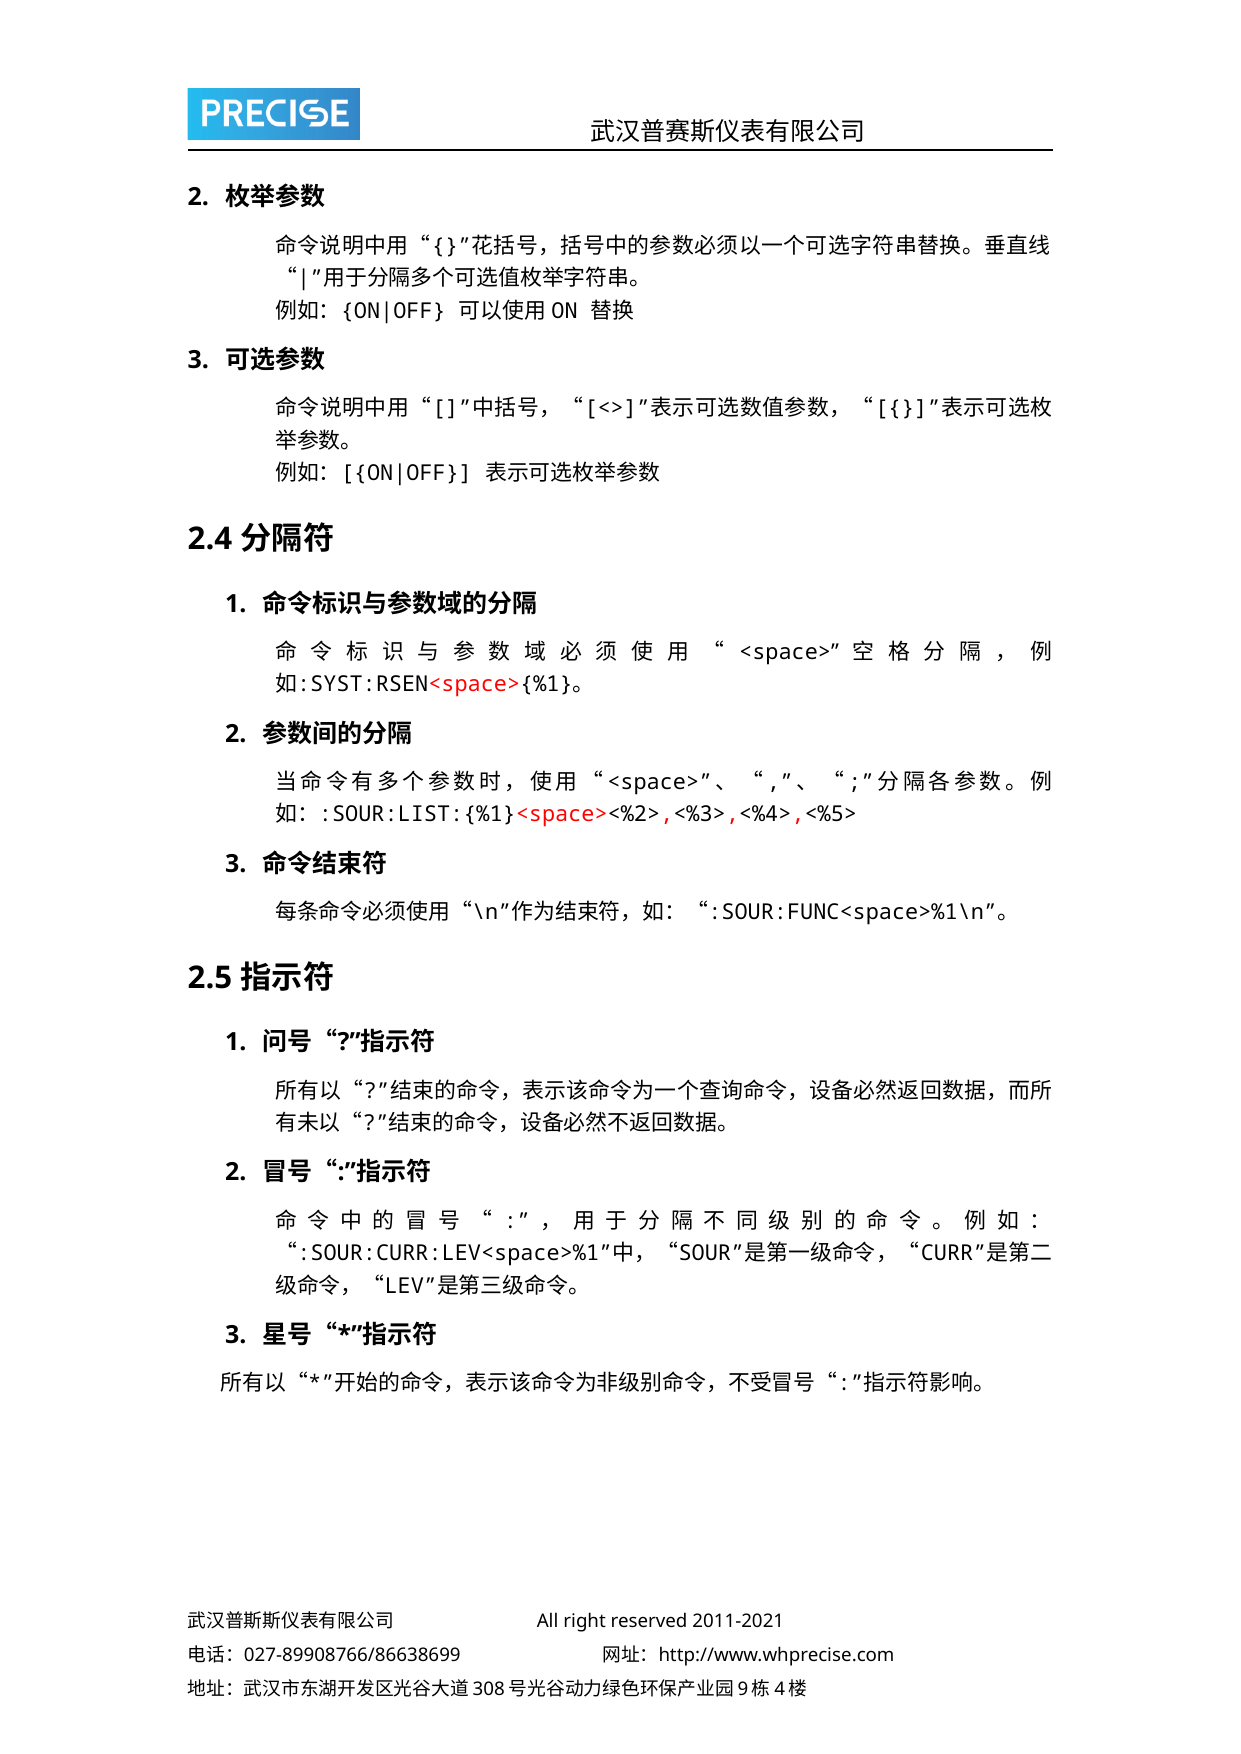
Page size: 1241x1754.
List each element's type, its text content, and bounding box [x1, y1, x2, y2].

list 星号“*”指示符 [225, 1300, 1053, 1365]
text 当命令有多个参数时，使用“<space>”、“,”、“;”分隔各参数。例如：:SOUR:LIST:{%1}<space><%2>,<%3>,<%4>,<%5> [275, 764, 1053, 829]
text 2.5 指示符 [187, 942, 1053, 1007]
text 命令说明中用“{}”花括号，括号中的参数必须以一个可选字符串替换。垂直线“|”用于分隔多个可选值枚举字符串。 [275, 227, 1053, 292]
list 可选参数 [187, 325, 1053, 390]
text 2.4 分隔符 [187, 504, 1053, 569]
text 命令标识与参数域必须使用“<space>”空格分隔，例如:SYST:RSEN<space>{%1}。 [275, 634, 1053, 699]
text 例如：[{ON|OFF}] 表示可选枚举参数 [275, 455, 1053, 487]
list 枚举参数 [187, 162, 1053, 227]
text 所有以“?”结束的命令，表示该命令为一个查询命令，设备必然返回数据，而所有未以“?”结束的命令，设备必然不返回数据。 [275, 1072, 1053, 1137]
text 每条命令必须使用“\n”作为结束符，如：“:SOUR:FUNC<space>%1\n”。 [275, 894, 1053, 926]
list 冒号“:”指示符 [225, 1137, 1053, 1202]
list 命令结束符 [225, 829, 1053, 894]
picture [187, 88, 360, 140]
list 命令标识与参数域的分隔 [225, 569, 1053, 634]
text 例如：{ON|OFF} 可以使用 ON 替换 [275, 292, 1053, 325]
text 命令中的冒号“:”，用于分隔不同级别的命令。例如：“:SOUR:CURR:LEV<space>%1”中，“SOUR”是第一级命令，“CURR”是第二级命令，“LEV”是第三级命令。 [275, 1202, 1053, 1300]
list 参数间的分隔 [225, 699, 1053, 764]
text 所有以“*”开始的命令，表示该命令为非级别命令，不受冒号“:”指示符影响。 [187, 1365, 1053, 1397]
text 命令说明中用“[]”中括号，“[<>]”表示可选数值参数，“[{}]”表示可选枚举参数。 [275, 390, 1053, 455]
list 问号“?”指示符 [225, 1007, 1053, 1072]
